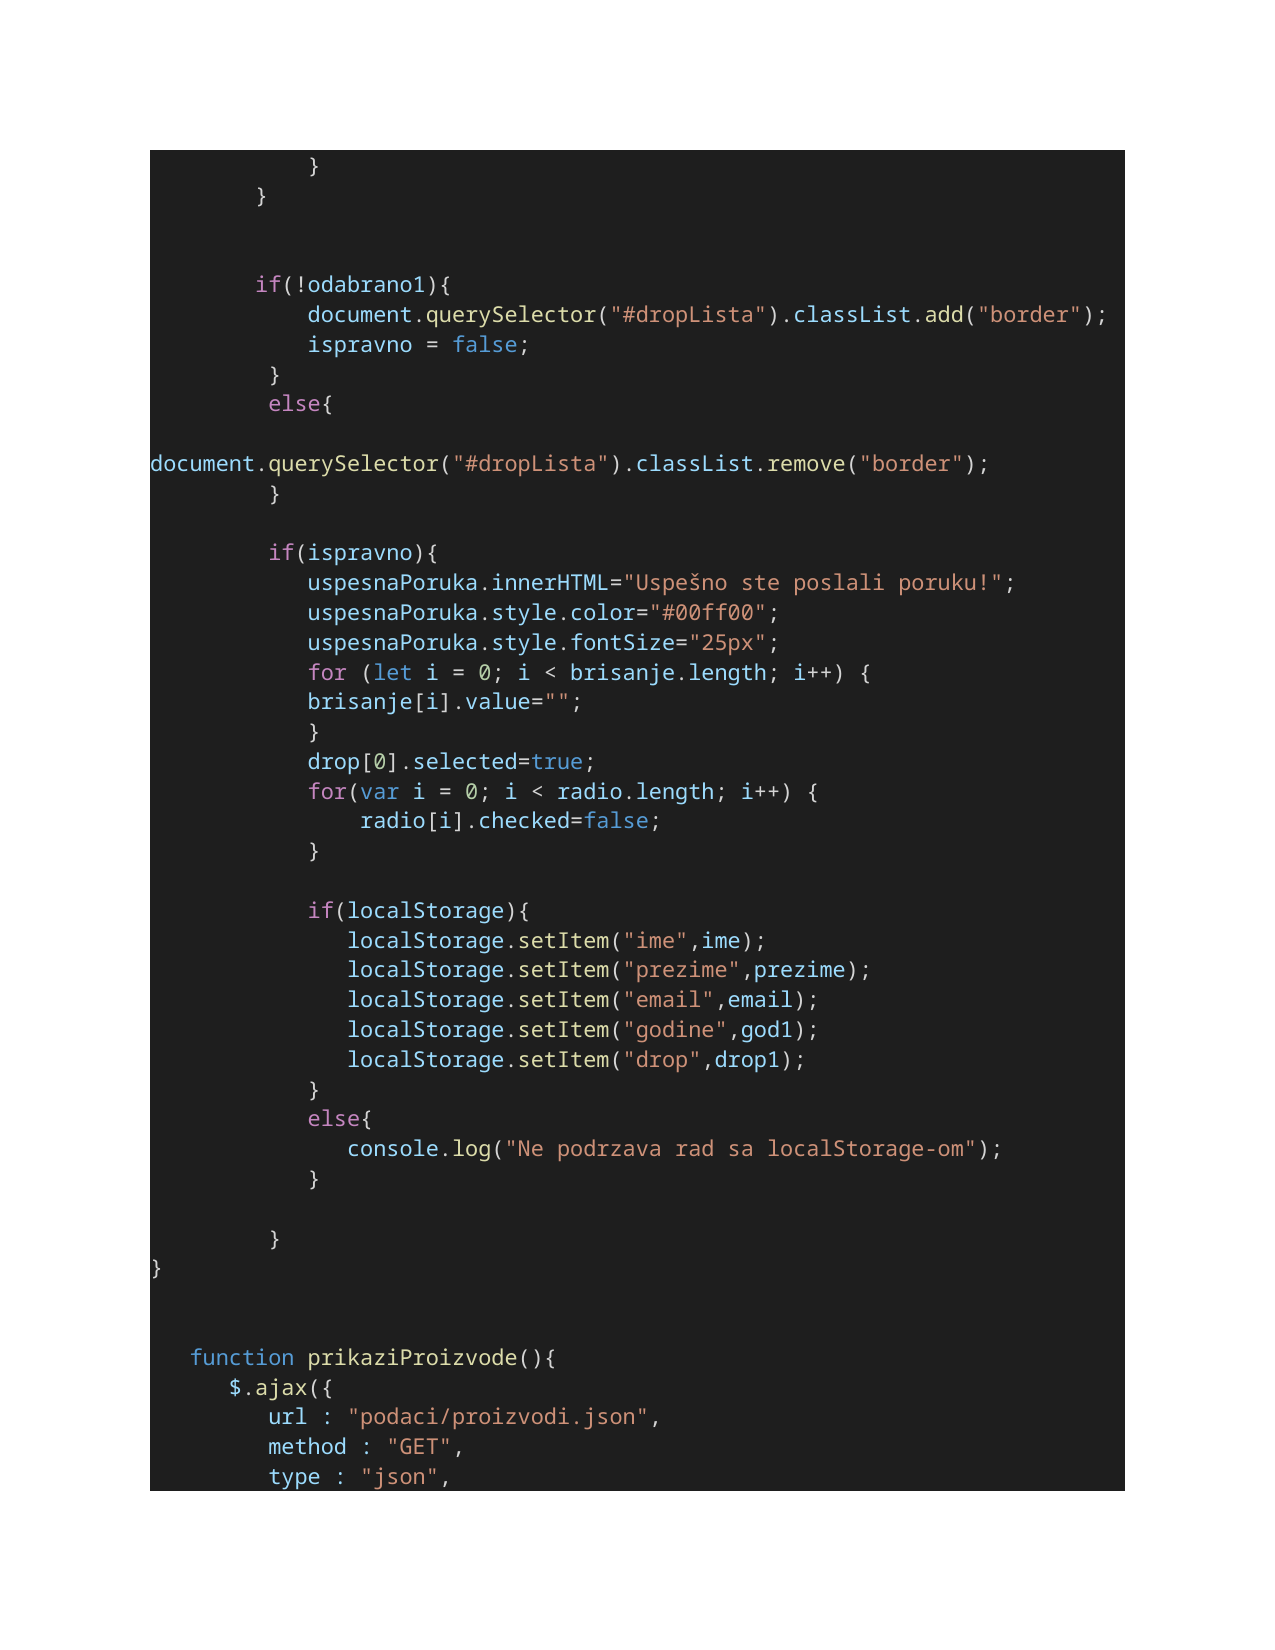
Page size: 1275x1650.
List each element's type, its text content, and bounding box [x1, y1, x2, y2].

text method : "GET", [150, 1431, 1125, 1461]
text if(!odabrano1){ [150, 269, 1125, 299]
text } [150, 1163, 1125, 1193]
text ispravno = false; [150, 329, 1125, 358]
text for(var i = 0; i < radio.length; i++) { [150, 776, 1125, 805]
text radio[i].checked=false; [150, 805, 1125, 835]
text url : "podaci/proizvodi.json", [150, 1401, 1125, 1431]
text uspesnaPoruka.innerHTML="Uspešno ste poslali poruku!"; [150, 567, 1125, 597]
text uspesnaPoruka.style.fontSize="25px"; [150, 627, 1125, 656]
text } [150, 150, 1125, 180]
text if(ispravno){ [150, 537, 1125, 567]
text } [150, 478, 1125, 507]
text document.querySelector("#dropLista").classList.remove("border"); [150, 418, 1125, 478]
text uspesnaPoruka.style.color="#00ff00"; [150, 597, 1125, 627]
text if(localStorage){ [150, 895, 1125, 924]
text localStorage.setItem("ime",ime); [150, 924, 1125, 954]
text function prikaziProizvode(){ [150, 1342, 1125, 1371]
text for (let i = 0; i < brisanje.length; i++) { [150, 656, 1125, 686]
text localStorage.setItem("godine",god1); [150, 1014, 1125, 1044]
text $.ajax({ [150, 1371, 1125, 1401]
text } [150, 180, 1125, 209]
text document.querySelector("#dropLista").classList.add("border"); [150, 299, 1125, 329]
text localStorage.setItem("drop",drop1); [150, 1044, 1125, 1073]
text } [150, 835, 1125, 865]
text else{ [150, 1103, 1125, 1133]
text } [150, 1252, 1125, 1282]
text brisanje[i].value=""; [150, 686, 1125, 716]
text type : "json", [150, 1461, 1125, 1491]
text drop[0].selected=true; [150, 746, 1125, 776]
text } [150, 358, 1125, 388]
text } [150, 1222, 1125, 1252]
text console.log("Ne podrzava rad sa localStorage-om"); [150, 1133, 1125, 1163]
text } [150, 1073, 1125, 1103]
text localStorage.setItem("prezime",prezime); [150, 954, 1125, 984]
text else{ [150, 388, 1125, 418]
text } [150, 716, 1125, 746]
text localStorage.setItem("email",email); [150, 984, 1125, 1014]
